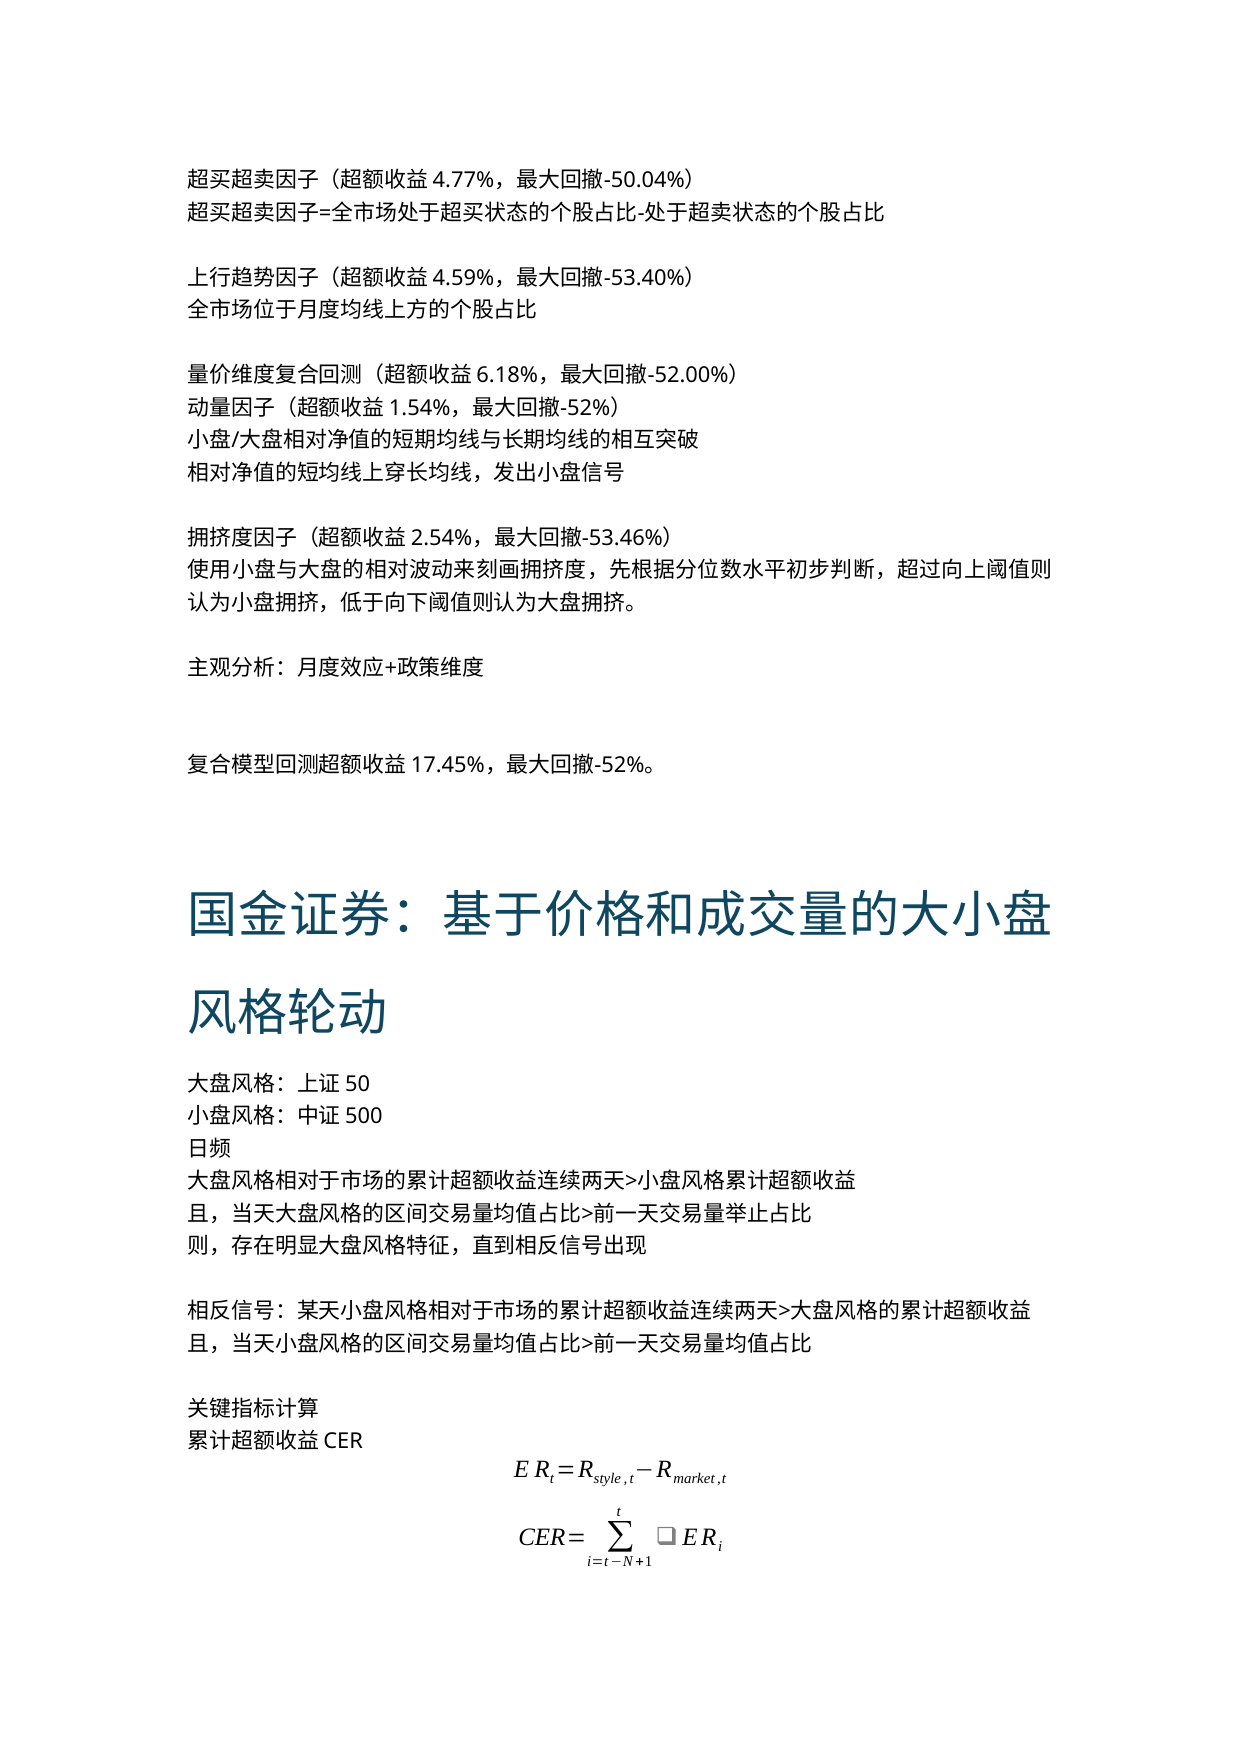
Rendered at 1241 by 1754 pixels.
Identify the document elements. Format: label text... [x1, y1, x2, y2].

text 小盘风格：中证500 [187, 1098, 1053, 1130]
text 上行趋势因子（超额收益4.59%，最大回撤-53.40%） [187, 259, 1053, 292]
text 复合模型回测超额收益17.45%，最大回撤-52%。 [187, 747, 1053, 779]
text 且，当天大盘风格的区间交易量均值占比>前一天交易量举止占比 [187, 1195, 1053, 1228]
text 拥挤度因子（超额收益2.54%，最大回撤-53.46%） [187, 519, 1053, 552]
text 且，当天小盘风格的区间交易量均值占比>前一天交易量均值占比 [187, 1325, 1053, 1358]
text 累计超额收益CER [187, 1423, 1053, 1455]
text 超买超卖因子=全市场处于超买状态的个股占比-处于超卖状态的个股占比 [187, 194, 1053, 227]
subtitle 国金证券：基于价格和成交量的大小盘风格轮动 [187, 862, 1053, 1057]
text 大盘风格相对于市场的累计超额收益连续两天>小盘风格累计超额收益 [187, 1163, 1053, 1195]
text 量价维度复合回测（超额收益6.18%，最大回撤-52.00%） [187, 357, 1053, 389]
text 小盘/大盘相对净值的短期均线与长期均线的相互突破 [187, 422, 1053, 454]
text 超买超卖因子（超额收益4.77%，最大回撤-50.04%） [187, 162, 1053, 194]
text 相反信号：某天小盘风格相对于市场的累计超额收益连续两天>大盘风格的累计超额收益 [187, 1293, 1053, 1325]
text 相对净值的短均线上穿长均线，发出小盘信号 [187, 454, 1053, 487]
text 使用小盘与大盘的相对波动来刻画拥挤度，先根据分位数水平初步判断，超过向上阈值则认为小盘拥挤，低于向下阈值则认为大盘拥挤。 [187, 552, 1053, 617]
text 关键指标计算 [187, 1390, 1053, 1423]
text 全市场位于月度均线上方的个股占比 [187, 292, 1053, 324]
text 则，存在明显大盘风格特征，直到相反信号出现 [187, 1228, 1053, 1260]
text 日频 [187, 1130, 1053, 1163]
text 动量因子（超额收益1.54%，最大回撤-52%） [187, 389, 1053, 422]
text 大盘风格：上证50 [187, 1065, 1053, 1098]
text 主观分析：月度效应+政策维度 [187, 649, 1053, 682]
